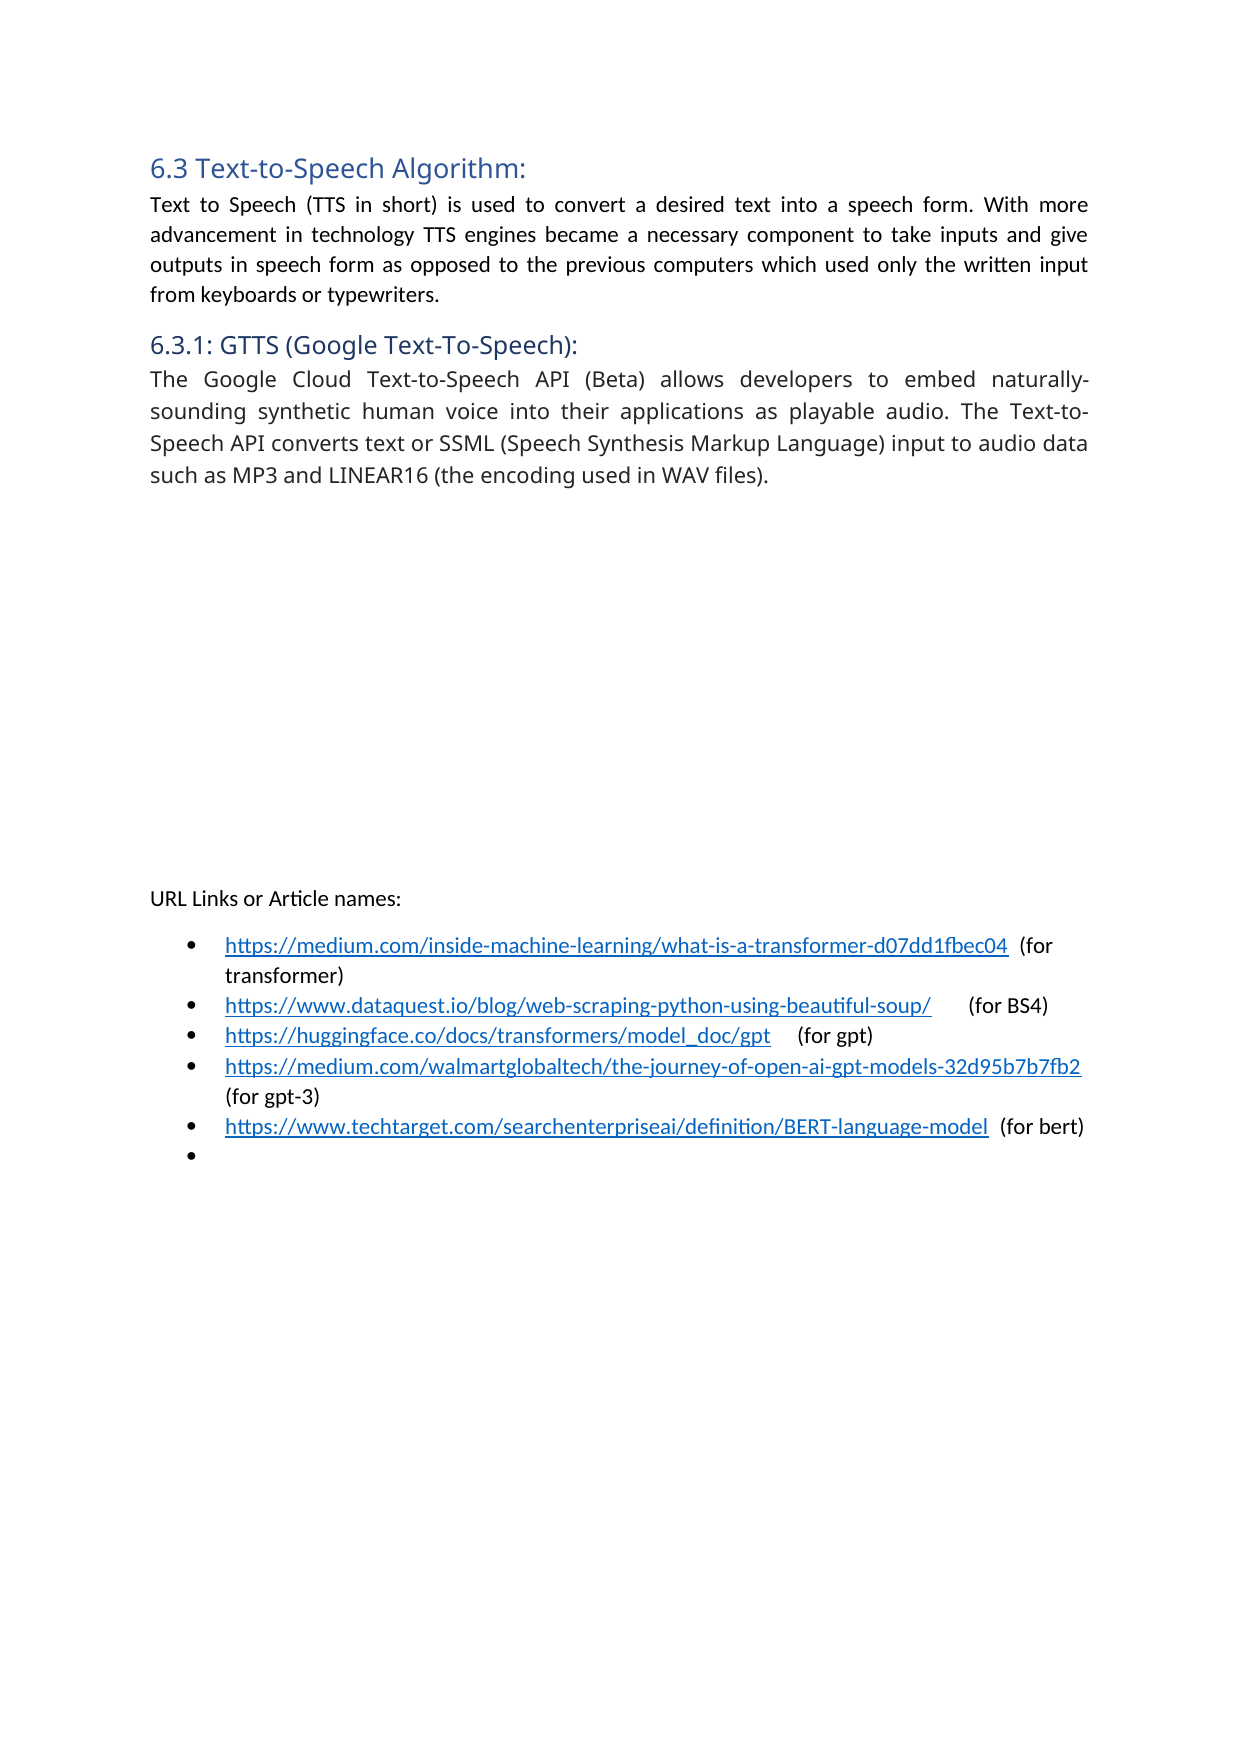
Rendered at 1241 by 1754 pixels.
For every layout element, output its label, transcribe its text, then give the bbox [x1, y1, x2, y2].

list https://huggingface.co/docs/transformers/model_doc/gpt (for gpt) [187, 1022, 1090, 1049]
list https://www.techtarget.com/searchenterpriseai/definition/BERT-language-model (for bert) [187, 1112, 1090, 1140]
list https://www.dataquest.io/blog/web-scraping-python-using-beautiful-soup/ (for BS4) [187, 991, 1090, 1019]
text Text to Speech (TTS in short) is used to convert a desired text into a speech form. With more advancement in technology TTS engines became a necessary component to take inputs and give outputs in speech form as opposed to the previous computers which used only the written input from keyboards or typewriters. [150, 190, 1090, 308]
subtitle 6.3.1: GTTS (Google Text-To-Speech): [150, 327, 1090, 361]
subtitle 6.3 Text-to-Speech Algorithm: [150, 150, 1090, 187]
text The Google Cloud Text-to-Speech API (Beta) allows developers to embed naturally-sounding synthetic human voice into their applications as playable audio. The Text-to-Speech API converts text or SSML (Speech Synthesis Markup Language) input to audio data such as MP3 and LINEAR16 (the encoding used in WAV files). [150, 458, 1090, 490]
list https://medium.com/walmartglobaltech/the-journey-of-open-ai-gpt-models-32d95b7b7fb2 (for gpt-3) [187, 1052, 1090, 1110]
text URL Links or Article names: [150, 884, 1090, 912]
list https://medium.com/inside-machine-learning/what-is-a-transformer-d07dd1fbec04 (for transformer) [187, 931, 1090, 989]
